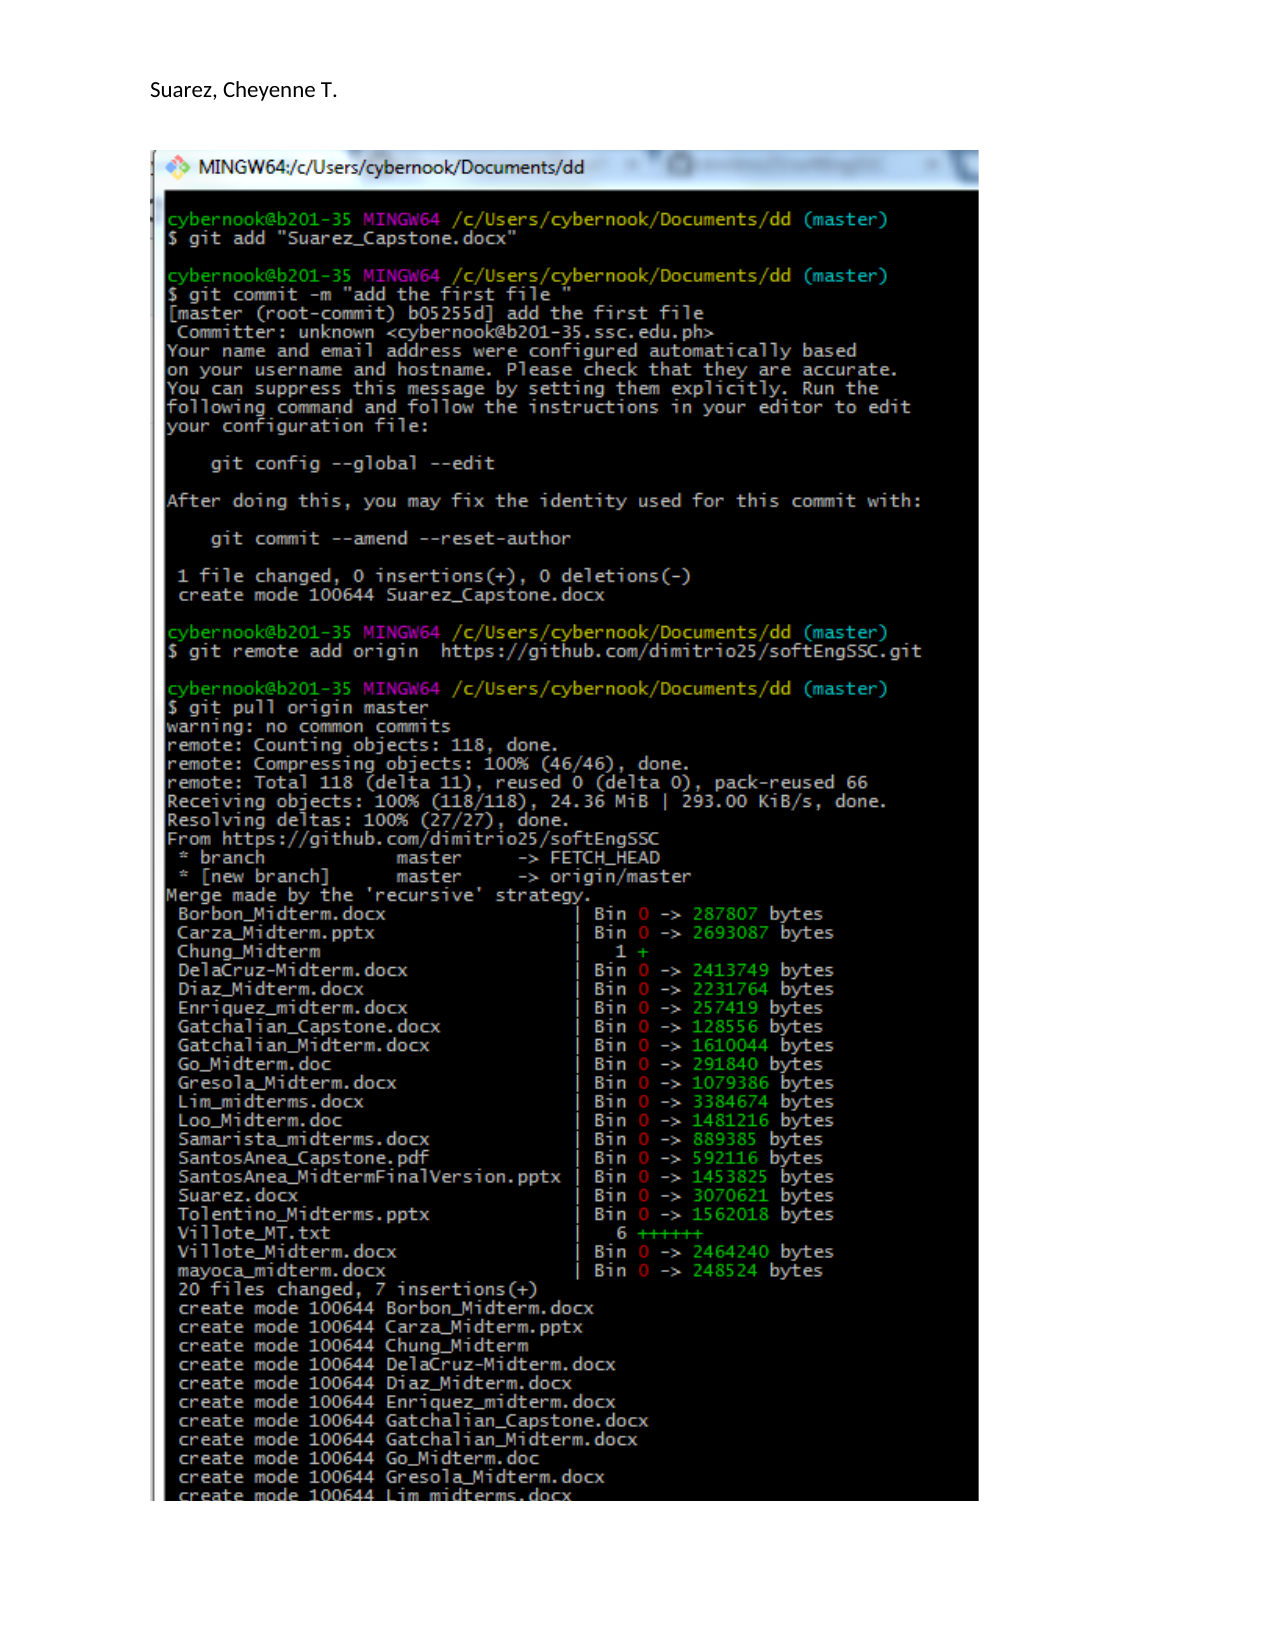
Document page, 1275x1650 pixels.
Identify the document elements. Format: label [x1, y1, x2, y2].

picture [150, 150, 979, 1501]
